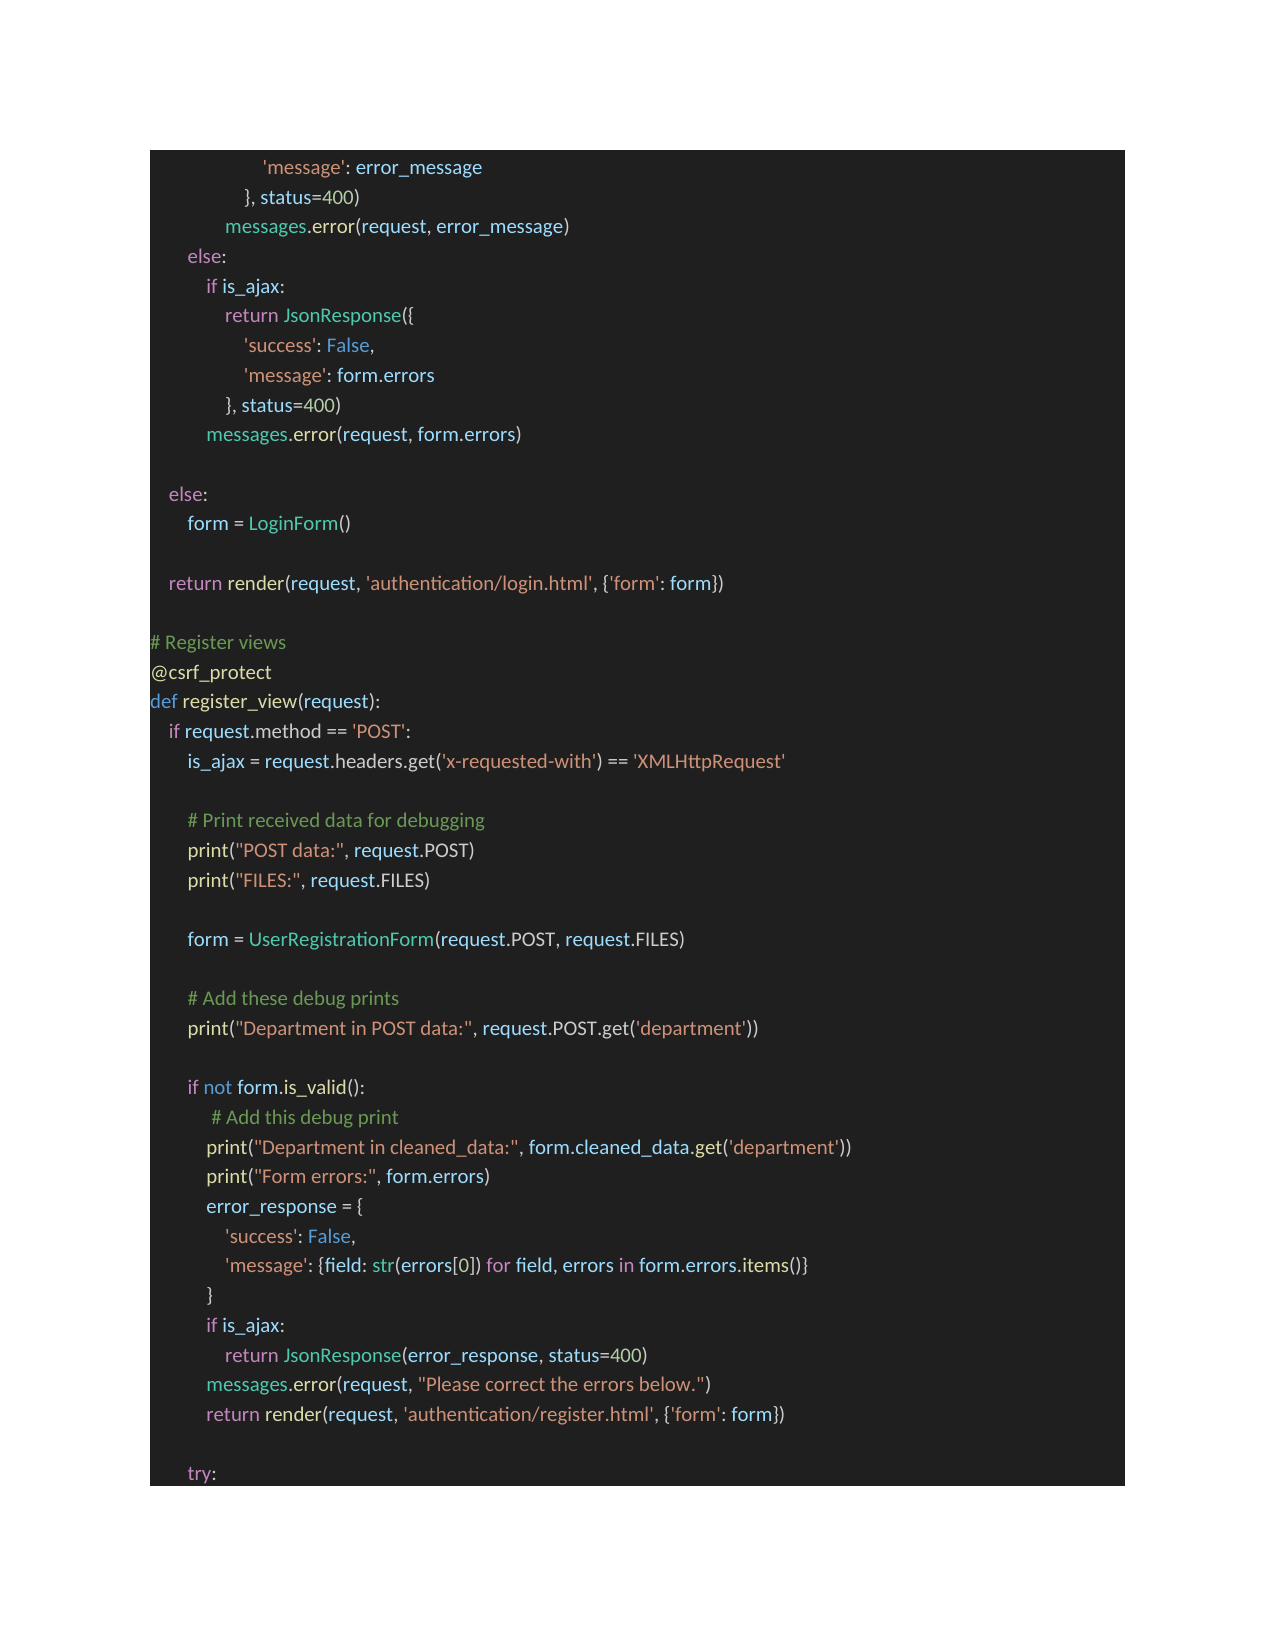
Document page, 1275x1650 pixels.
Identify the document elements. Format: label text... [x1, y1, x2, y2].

text @csrf_protect [150, 655, 1125, 684]
text form = LoginForm() [150, 506, 1125, 536]
text form = UserRegistrationForm(request.POST, request.FILES) [150, 922, 1125, 952]
text print("Form errors:", form.errors) [150, 1159, 1125, 1189]
text if is_ajax: [150, 269, 1125, 298]
text messages.error(request, error_message) [150, 209, 1125, 239]
text def register_view(request): [150, 684, 1125, 714]
text 'message': error_message [150, 150, 1125, 180]
text return JsonResponse({ [150, 298, 1125, 328]
text is_ajax = request.headers.get('x-requested-with') == 'XMLHttpRequest' [150, 744, 1125, 773]
text 'success': False, [150, 1219, 1125, 1248]
text if not form.is_valid(): [150, 1070, 1125, 1100]
text # Register views [150, 625, 1125, 655]
text 'message': {field: str(errors[0]) for field, errors in form.errors.items()} [150, 1248, 1125, 1278]
text # Add this debug print [150, 1100, 1125, 1130]
text 'message': form.errors [150, 358, 1125, 387]
text print("FILES:", request.FILES) [150, 862, 1125, 892]
text print("Department in cleaned_data:", form.cleaned_data.get('department')) [150, 1130, 1125, 1159]
text messages.error(request, form.errors) [150, 417, 1125, 447]
text if request.method == 'POST': [150, 714, 1125, 744]
text else: [150, 239, 1125, 269]
text return JsonResponse(error_response, status=400) [150, 1337, 1125, 1367]
text }, status=400) [150, 387, 1125, 417]
text print("Department in POST data:", request.POST.get('department')) [150, 1011, 1125, 1041]
text if is_ajax: [150, 1308, 1125, 1337]
text 'success': False, [150, 328, 1125, 358]
text error_response = { [150, 1189, 1125, 1219]
text return render(request, 'authentication/register.html', {'form': form}) [150, 1397, 1125, 1427]
text print("POST data:", request.POST) [150, 833, 1125, 862]
text return render(request, 'authentication/login.html', {'form': form}) [150, 566, 1125, 595]
text # Add these debug prints [150, 981, 1125, 1011]
text } [150, 1278, 1125, 1308]
text # Print received data for debugging [150, 803, 1125, 833]
text messages.error(request, "Please correct the errors below.") [150, 1367, 1125, 1397]
text else: [150, 477, 1125, 506]
text }, status=400) [150, 180, 1125, 209]
text try: [150, 1456, 1125, 1486]
